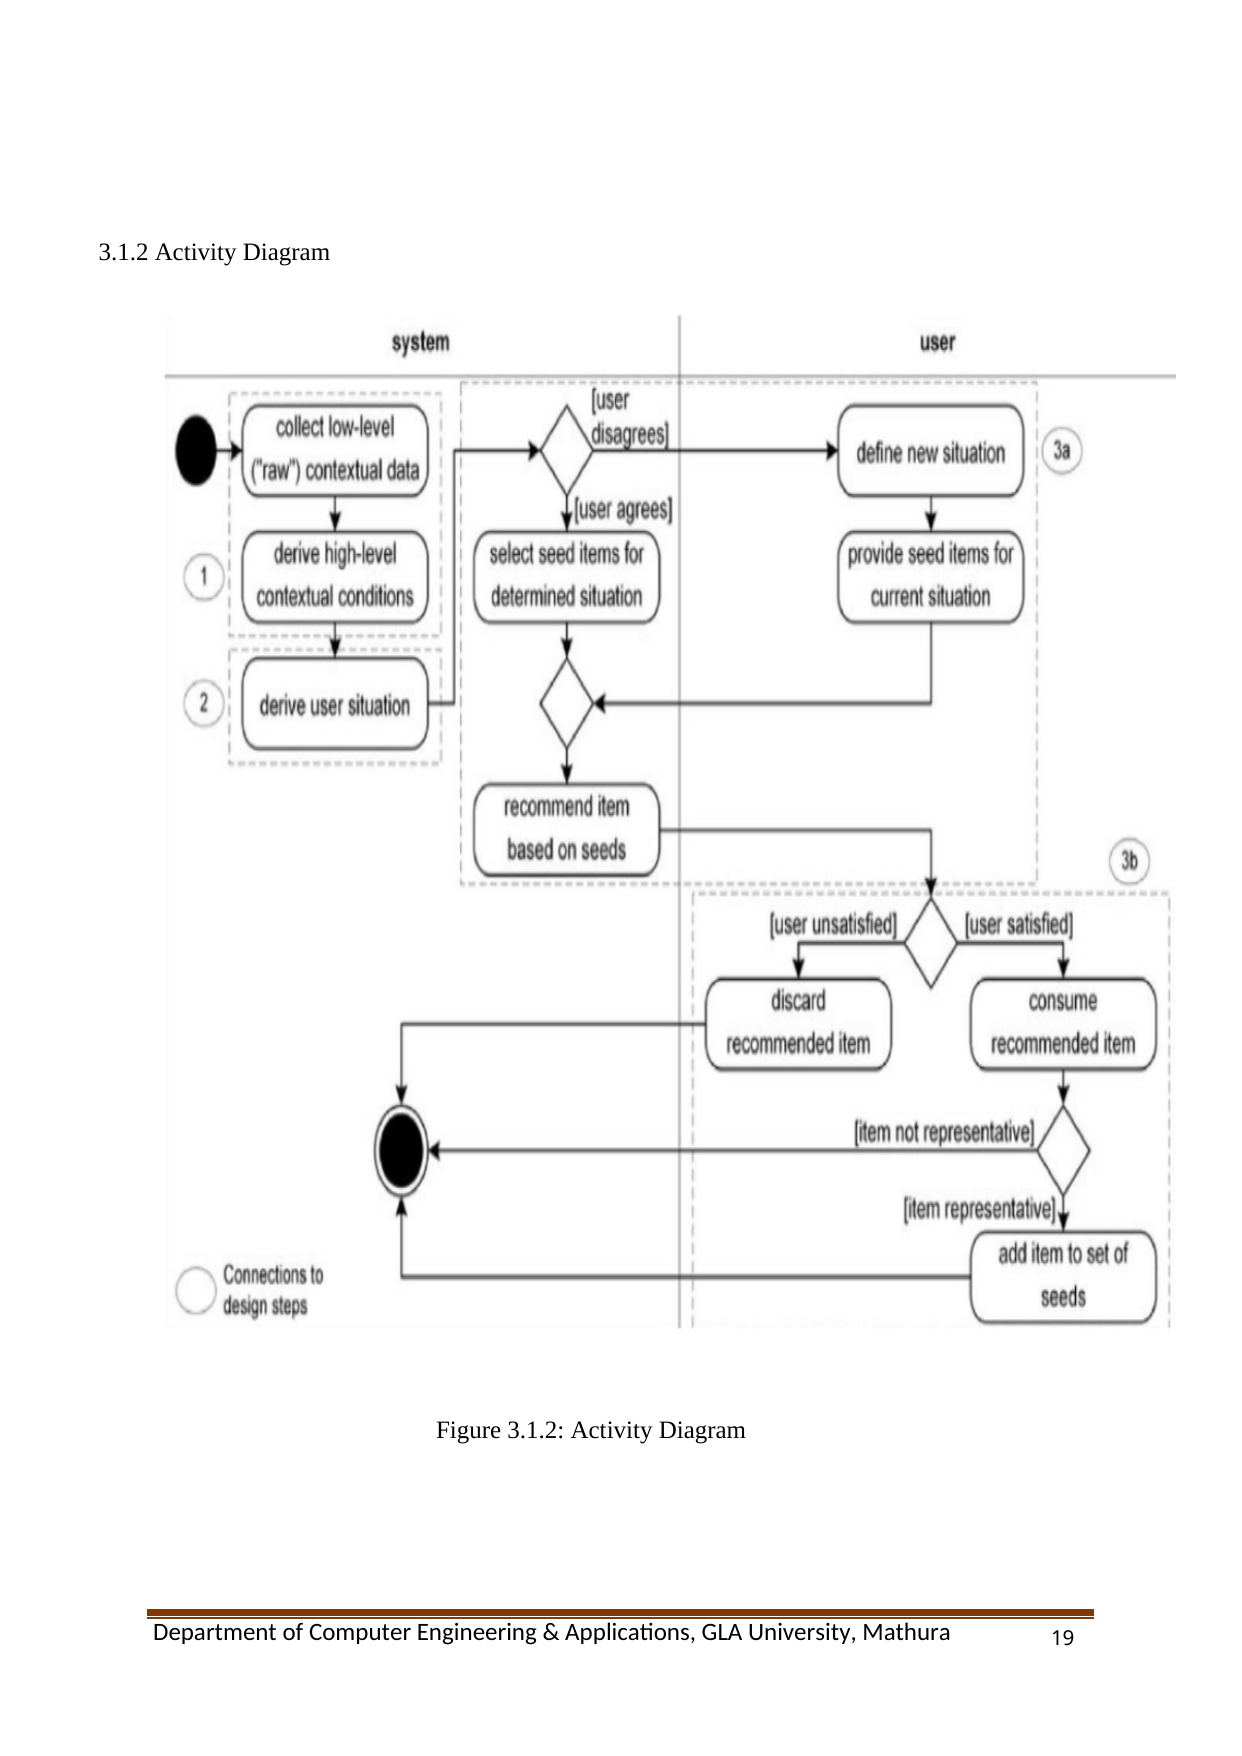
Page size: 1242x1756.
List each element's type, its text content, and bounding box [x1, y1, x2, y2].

text 3.1.2 Activity Diagram [98, 237, 1031, 266]
picture [98, 294, 1176, 1348]
text Figure 3.1.2: Activity Diagram [98, 1415, 1031, 1444]
